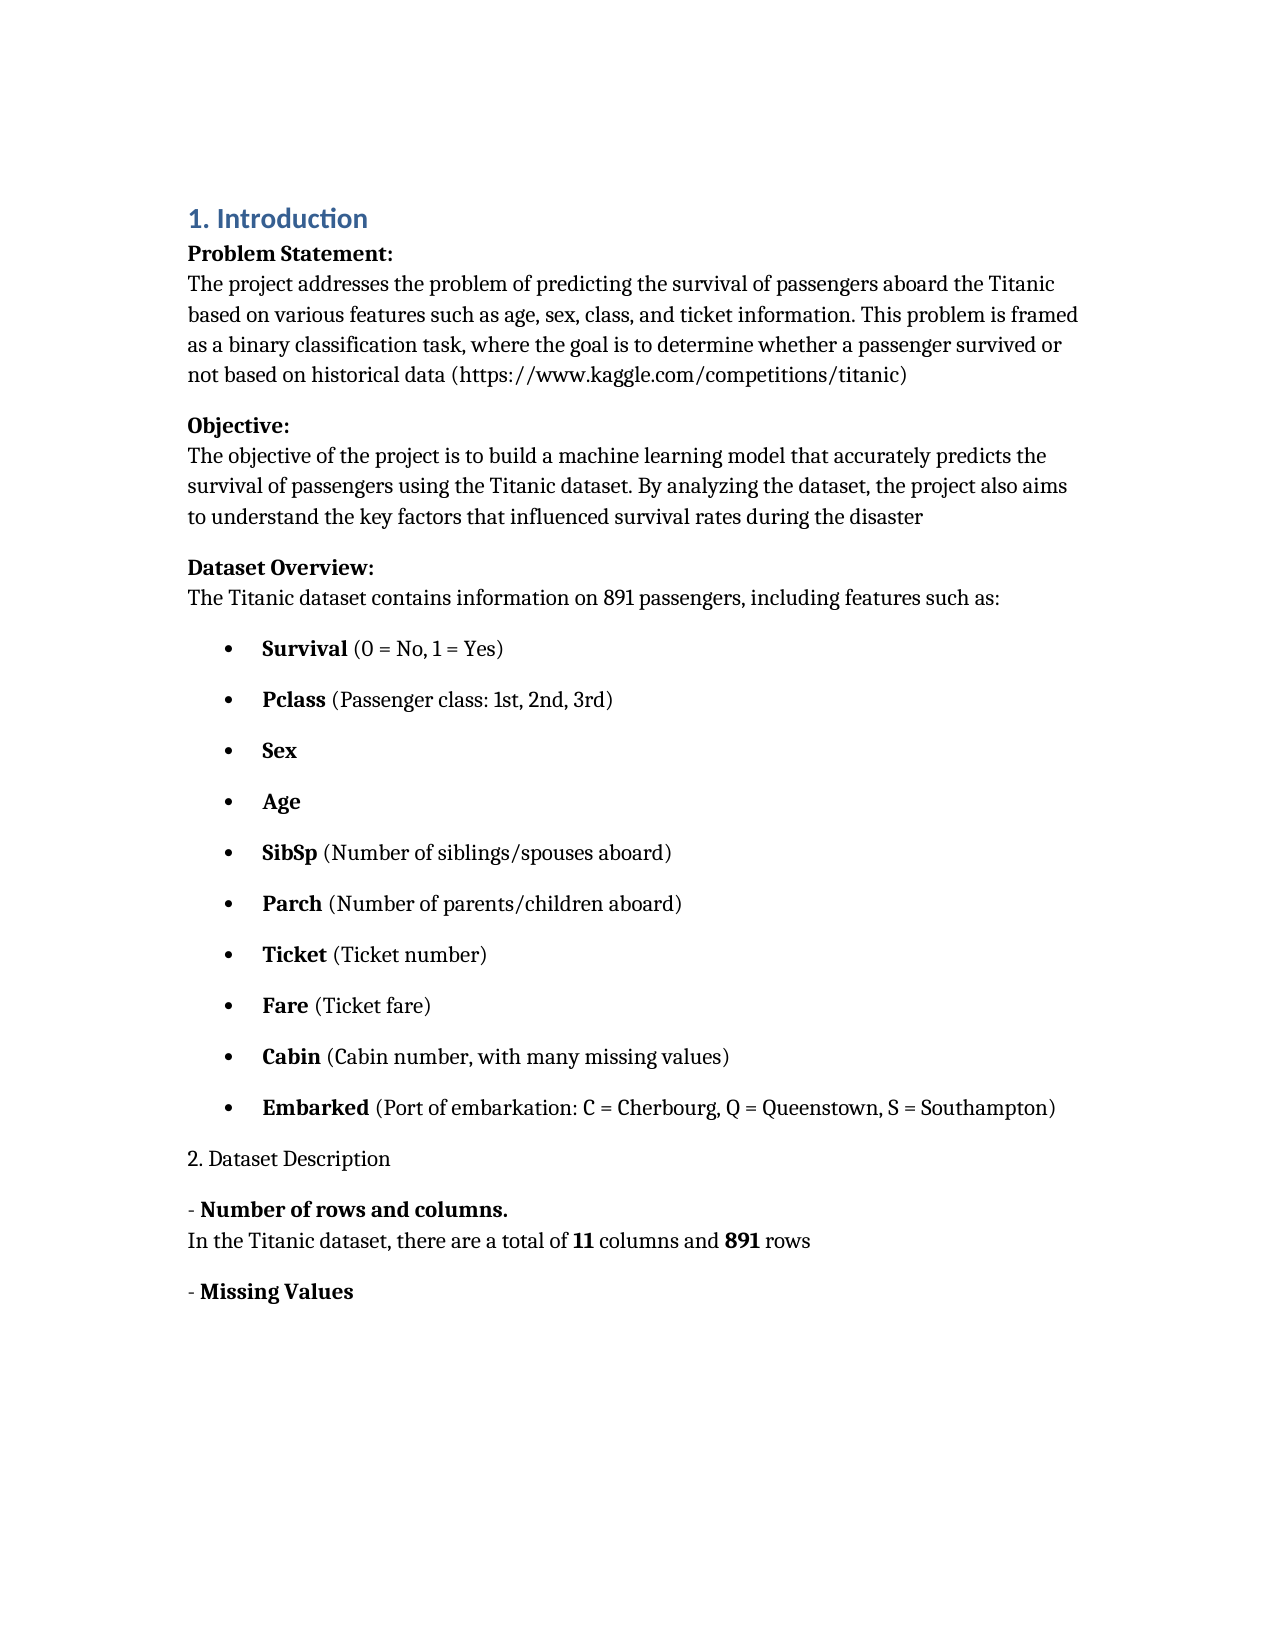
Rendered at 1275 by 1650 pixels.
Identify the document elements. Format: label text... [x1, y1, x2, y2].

list Sex [225, 738, 1087, 764]
text 2. Dataset Description [187, 1146, 1087, 1172]
list Age [225, 789, 1087, 815]
list SibSp (Number of siblings/spouses aboard) [225, 840, 1087, 866]
text Dataset Overview: The Titanic dataset contains information on 891 passengers, including features such as: [187, 554, 1087, 611]
list Fare (Ticket fare) [225, 993, 1087, 1019]
text - Number of rows and columns. In the Titanic dataset, there are a total of 11 columns and 891 rows [187, 1197, 1087, 1254]
text - Missing Values [187, 1278, 1087, 1335]
list Parch (Number of parents/children aboard) [225, 891, 1087, 917]
list Cabin (Cabin number, with many missing values) [225, 1044, 1087, 1070]
list Survival (0 = No, 1 = Yes) [225, 636, 1087, 662]
list Embarked (Port of embarkation: C = Cherbourg, Q = Queenstown, S = Southampton) [225, 1095, 1087, 1121]
text Problem Statement: The project addresses the problem of predicting the survival of passengers aboard the Titanic based on various features such as age, sex, class, and ticket information. This problem is framed as a binary classification task, where the goal is to determine whether a passenger survived or not based on historical data (https://www.kaggle.com/competitions/titanic) [187, 241, 1087, 388]
list Ticket (Ticket number) [225, 942, 1087, 968]
list Pclass (Passenger class: 1st, 2nd, 3rd) [225, 687, 1087, 713]
text Objective: The objective of the project is to build a machine learning model that accurately predicts the survival of passengers using the Titanic dataset. By analyzing the dataset, the project also aims to understand the key factors that influenced survival rates during the disaster [187, 413, 1087, 530]
subtitle 1. Introduction [187, 200, 1087, 236]
